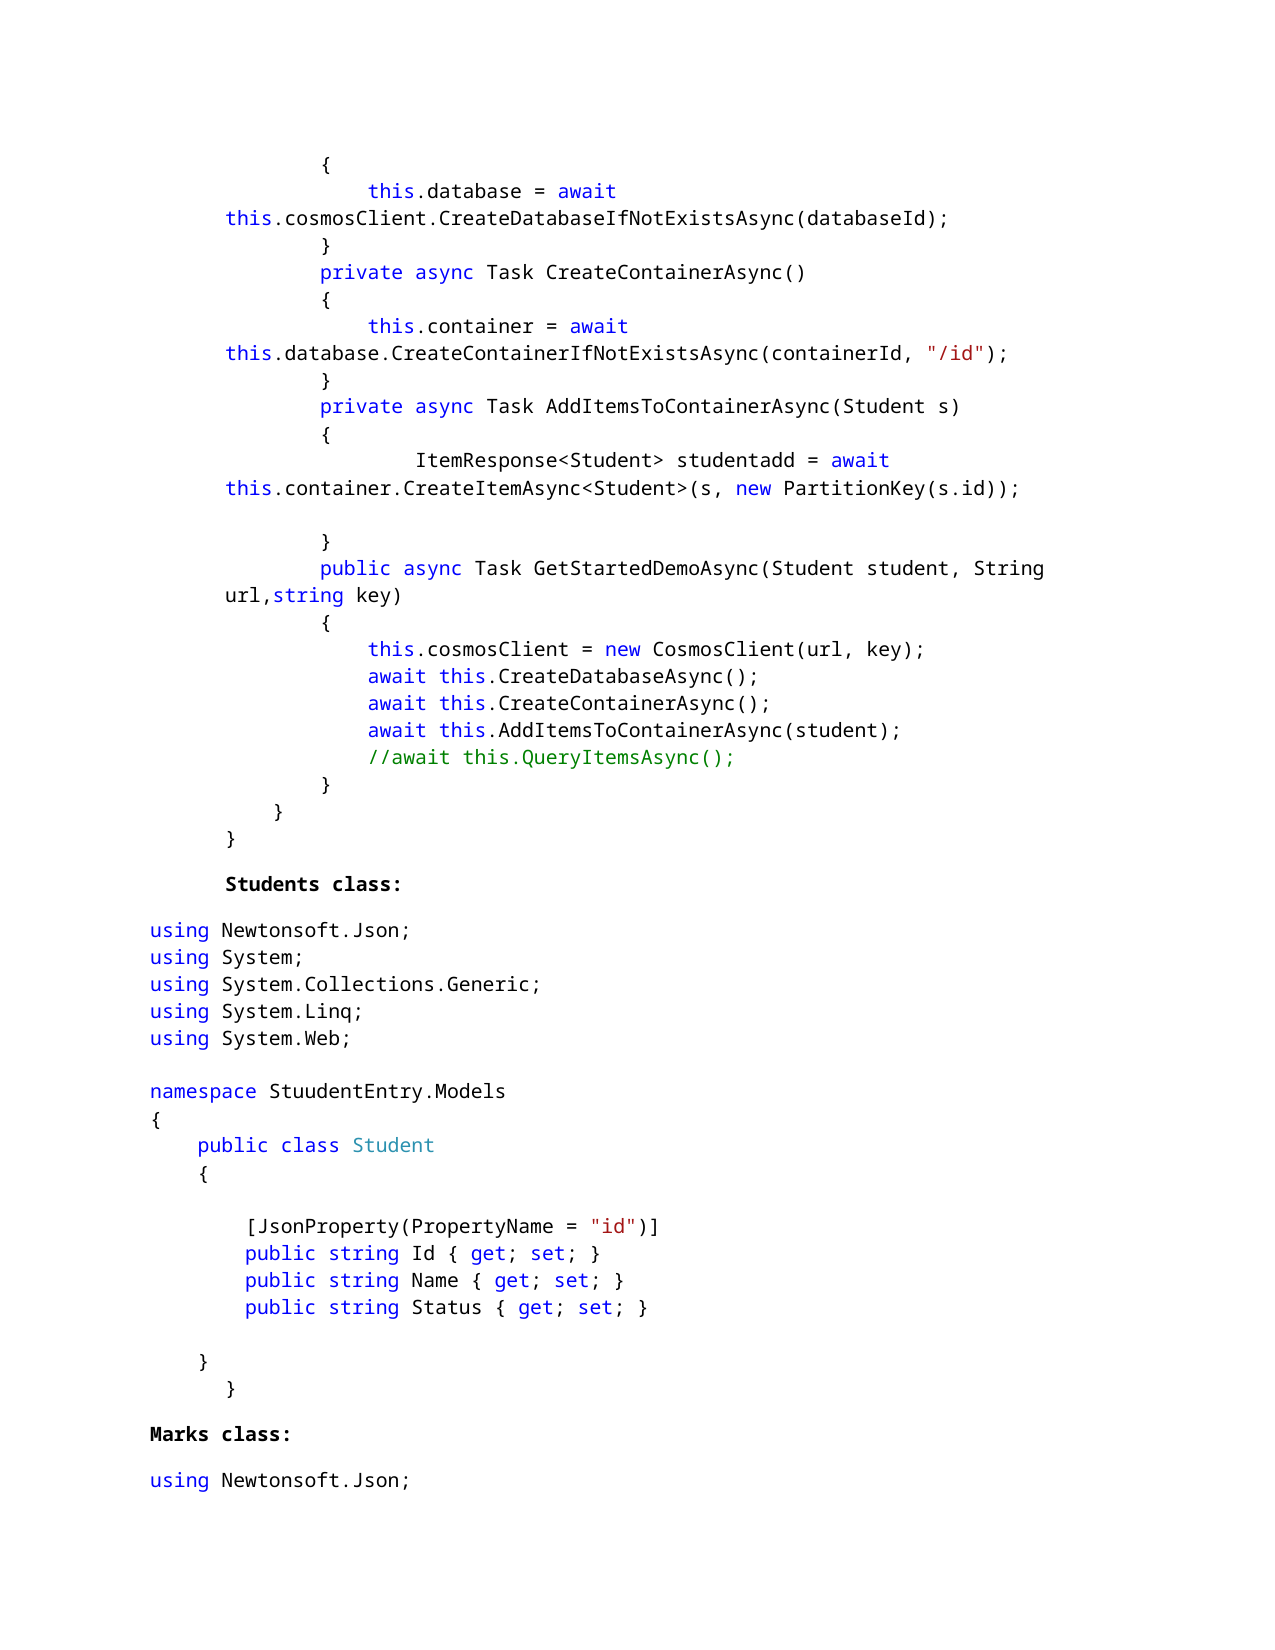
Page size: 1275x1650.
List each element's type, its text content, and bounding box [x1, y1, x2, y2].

text [JsonProperty(PropertyName = "id")] [150, 1213, 1125, 1240]
text public class Student [150, 1132, 1125, 1159]
text Marks class: [150, 1420, 1125, 1447]
text { [225, 609, 1125, 636]
text public string Status { get; set; } [150, 1294, 1125, 1321]
text } [225, 231, 1125, 258]
text this.cosmosClient = new CosmosClient(url, key); [225, 636, 1125, 663]
text } [225, 366, 1125, 393]
text } [150, 1348, 1125, 1374]
text public string Name { get; set; } [150, 1267, 1125, 1294]
text //await this.QueryItemsAsync(); [225, 743, 1125, 771]
text { [150, 1159, 1125, 1186]
text using System.Linq; [150, 997, 1125, 1024]
text using Newtonsoft.Json; [150, 1466, 1125, 1493]
text this.database = await this.cosmosClient.CreateDatabaseIfNotExistsAsync(databaseId); [225, 177, 1125, 231]
text namespace StuudentEntry.Models [150, 1078, 1125, 1105]
text using System.Collections.Generic; [150, 970, 1125, 997]
text using System; [150, 943, 1125, 970]
text { [225, 420, 1125, 447]
text { [150, 1105, 1125, 1132]
text await this.AddItemsToContainerAsync(student); [225, 717, 1125, 743]
text } [225, 771, 1125, 797]
text } [225, 824, 1125, 851]
text } [225, 1374, 1125, 1402]
text using System.Web; [150, 1024, 1125, 1051]
text this.container = await this.database.CreateContainerIfNotExistsAsync(containerId, "/id"); [225, 312, 1125, 366]
text } [225, 528, 1125, 555]
text private async Task CreateContainerAsync() [225, 258, 1125, 285]
text { [225, 150, 1125, 177]
text } [225, 797, 1125, 824]
text { [225, 285, 1125, 312]
text Students class: [225, 870, 1125, 897]
text using Newtonsoft.Json; [150, 916, 1125, 943]
text ItemResponse<Student> studentadd = await this.container.CreateItemAsync<Student>(s, new PartitionKey(s.id)); [225, 447, 1125, 501]
text public string Id { get; set; } [150, 1240, 1125, 1267]
text private async Task AddItemsToContainerAsync(Student s) [225, 393, 1125, 420]
text await this.CreateContainerAsync(); [225, 689, 1125, 717]
text public async Task GetStartedDemoAsync(Student student, String url,string key) [225, 555, 1125, 609]
text await this.CreateDatabaseAsync(); [225, 663, 1125, 689]
